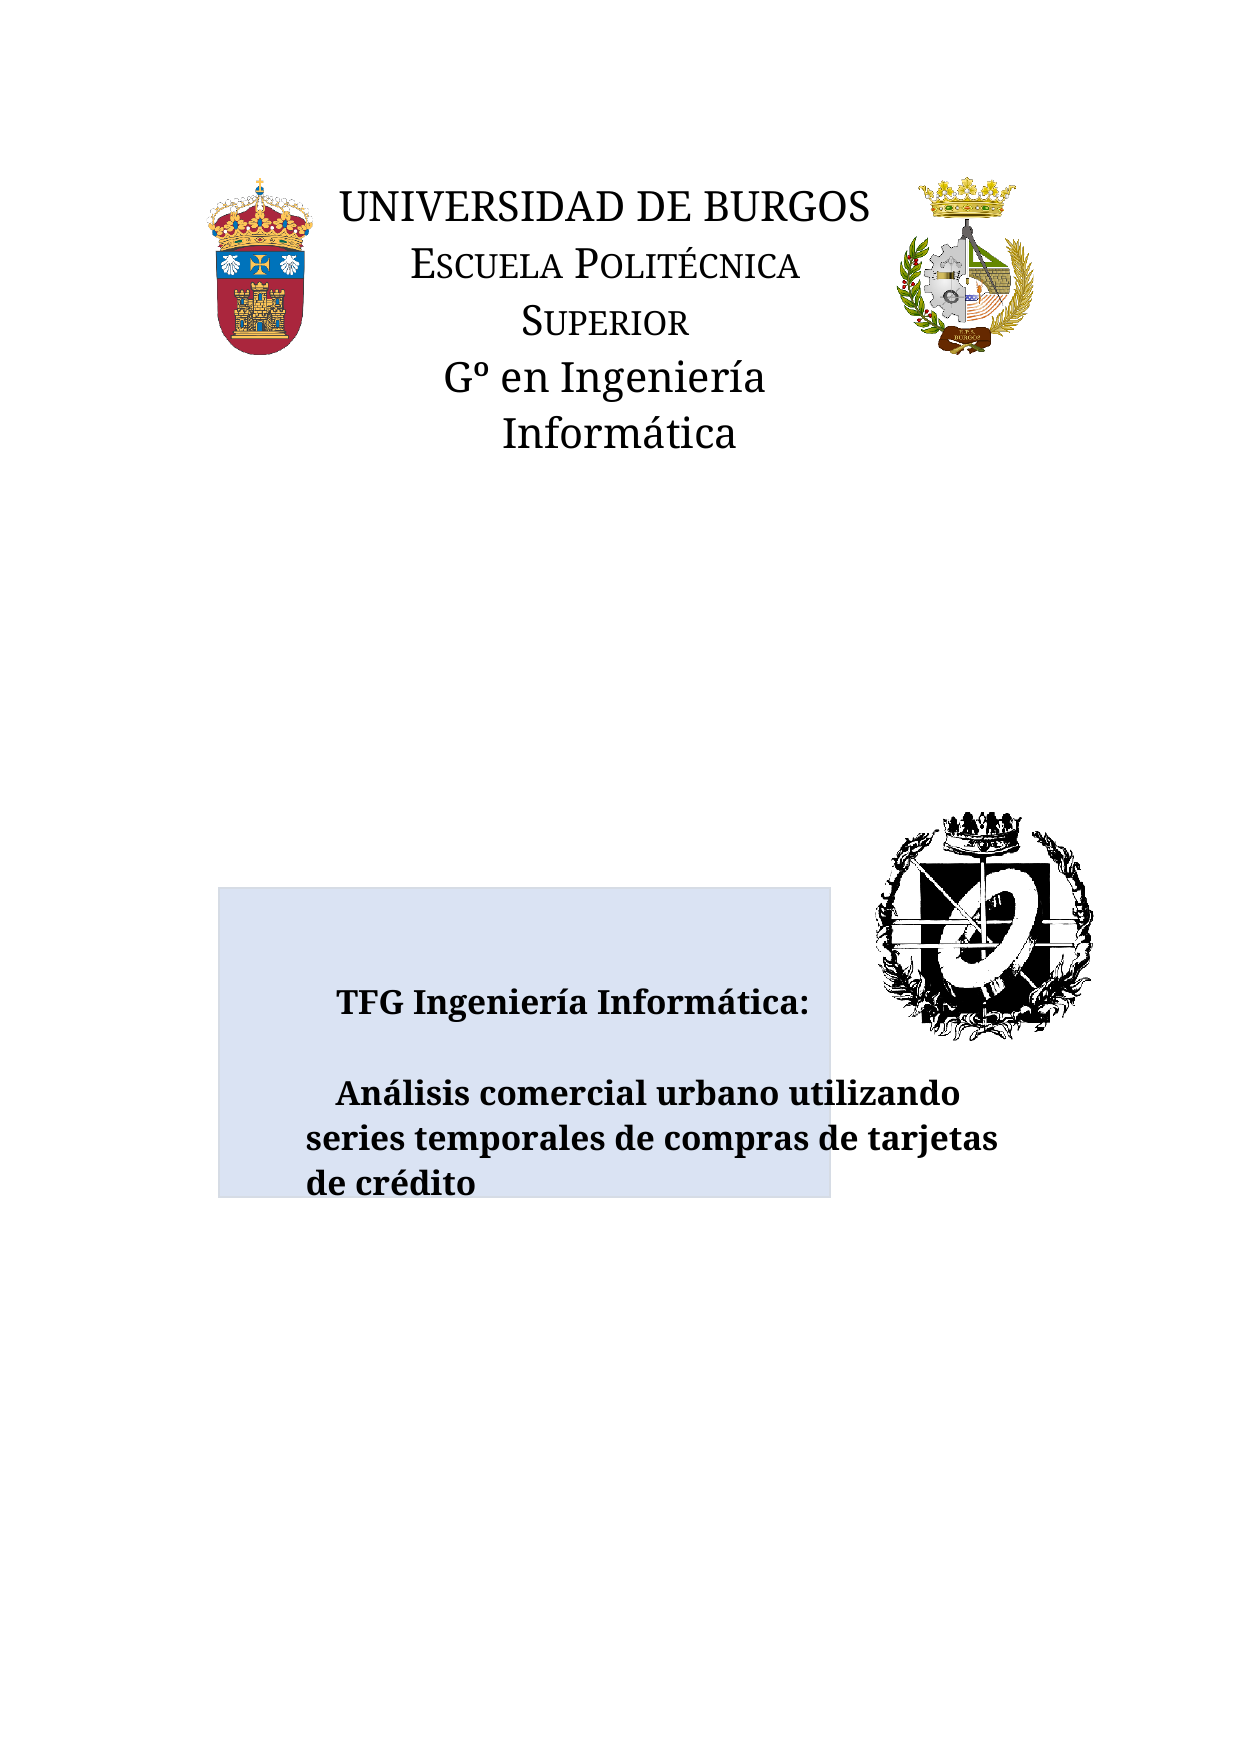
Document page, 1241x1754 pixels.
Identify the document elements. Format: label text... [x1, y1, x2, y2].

text UNIVERSIDAD DE BURGOS [313, 177, 896, 234]
picture [896, 177, 1034, 355]
text Escuela Politécnica Superior [313, 234, 896, 347]
picture [857, 812, 1107, 1049]
picture [206, 177, 313, 355]
text TFG Ingeniería Informática: [281, 978, 857, 1024]
text Gº en Ingeniería Informática [207, 347, 1033, 461]
text Análisis comercial urbano utilizando series temporales de compras de tarjetas de crédito [306, 1069, 1033, 1206]
